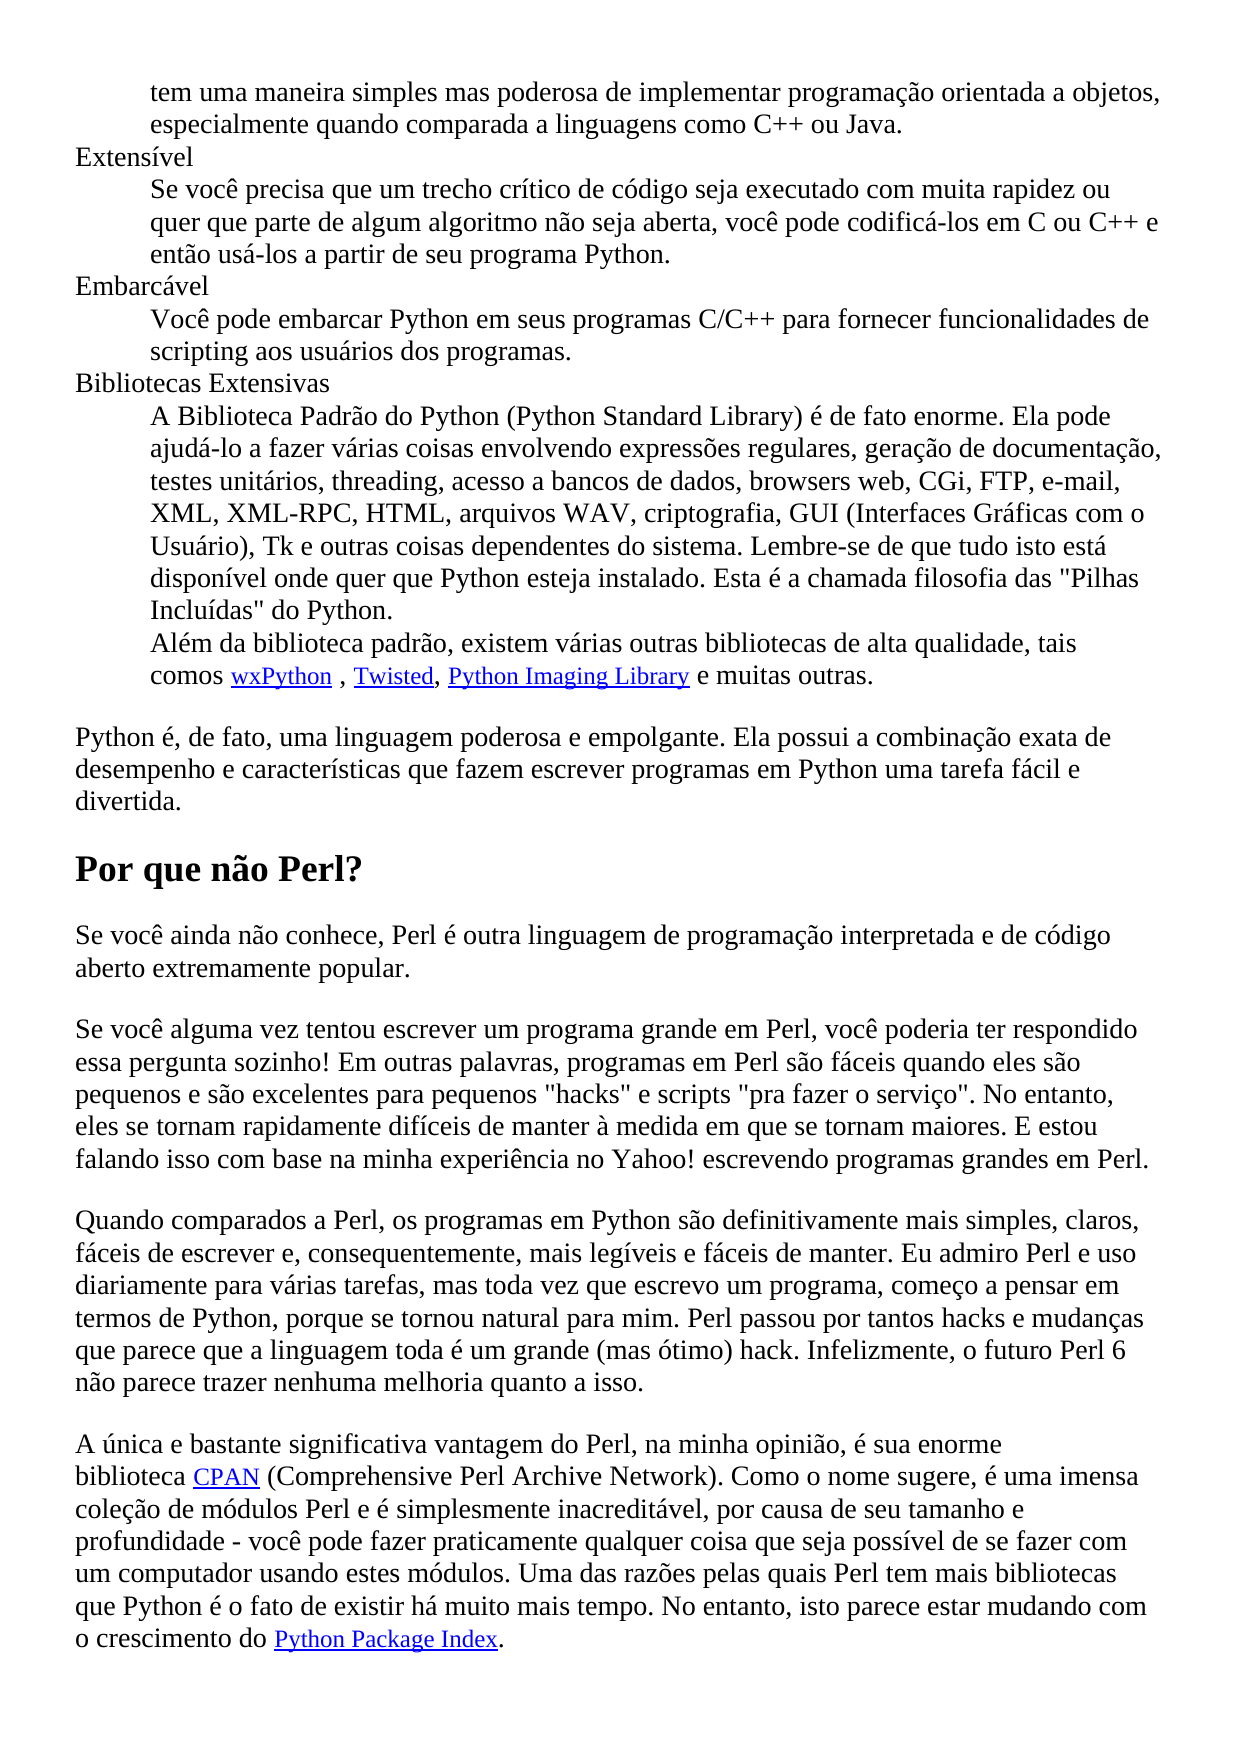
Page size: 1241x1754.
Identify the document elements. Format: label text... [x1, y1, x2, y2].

text Quando comparados a Perl, os programas em Python são definitivamente mais simples, claros, fáceis de escrever e, consequentemente, mais legíveis e fáceis de manter. Eu admiro Perl e uso diariamente para várias tarefas, mas toda vez que escrevo um programa, começo a pensar em termos de Python, porque se tornou natural para mim. Perl passou por tantos hacks e mudanças que parece que a linguagem toda é um grande (mas ótimo) hack. Infelizmente, o futuro Perl 6 não parece trazer nenhuma melhoria quanto a isso. [75, 1203, 1165, 1398]
text Bibliotecas Extensivas [75, 367, 1165, 399]
text A única e bastante significativa vantagem do Perl, na minha opinião, é sua enorme biblioteca CPAN (Comprehensive Perl Archive Network). Como o nome sugere, é uma imensa coleção de módulos Perl e é simplesmente inacreditável, por causa de seu tamanho e profundidade - você pode fazer praticamente qualquer coisa que seja possível de se fazer com um computador usando estes módulos. Uma das razões pelas quais Perl tem mais bibliotecas que Python é o fato de existir há muito mais tempo. No entanto, isto parece estar mudando com o crescimento do Python Package Index. [75, 1427, 1165, 1654]
text Se você precisa que um trecho crítico de código seja executado com muita rapidez ou quer que parte de algum algoritmo não seja aberta, você pode codificá-los em C ou C++ e então usá-los a partir de seu programa Python. [150, 172, 1165, 269]
text Se você ainda não conhece, Perl é outra linguagem de programação interpretada e de código aberto extremamente popular. [75, 918, 1165, 983]
text Embarcável [75, 269, 1165, 302]
text Por que não Perl? [75, 846, 1165, 889]
text Se você alguma vez tentou escrever um programa grande em Perl, você poderia ter respondido essa pergunta sozinho! Em outras palavras, programas em Perl são fáceis quando eles são pequenos e são excelentes para pequenos "hacks" e scripts "pra fazer o serviço". No entanto, eles se tornam rapidamente difíceis de manter à medida em que se tornam maiores. E estou falando isso com base na minha experiência no Yahoo! escrevendo programas grandes em Perl. [75, 1012, 1165, 1174]
text Você pode embarcar Python em seus programas C/C++ para fornecer funcionalidades de scripting aos usuários dos programas. [150, 302, 1165, 367]
text Extensível [75, 140, 1165, 172]
text Python é, de fato, uma linguagem poderosa e empolgante. Ela possui a combinação exata de desempenho e características que fazem escrever programas em Python uma tarefa fácil e divertida. [75, 720, 1165, 817]
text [150, 75, 1165, 140]
text Além da biblioteca padrão, existem várias outras bibliotecas de alta qualidade, tais comos wxPython , Twisted, Python Imaging Library e muitas outras. [150, 626, 1165, 691]
text A Biblioteca Padrão do Python (Python Standard Library) é de fato enorme. Ela pode ajudá-lo a fazer várias coisas envolvendo expressões regulares, geração de documentação, testes unitários, threading, acesso a bancos de dados, browsers web, CGi, FTP, e-mail, XML, XML-RPC, HTML, arquivos WAV, criptografia, GUI (Interfaces Gráficas com o Usuário), Tk e outras coisas dependentes do sistema. Lembre-se de que tudo isto está disponível onde quer que Python esteja instalado. Esta é a chamada filosofia das "Pilhas Incluídas" do Python. [150, 399, 1165, 626]
